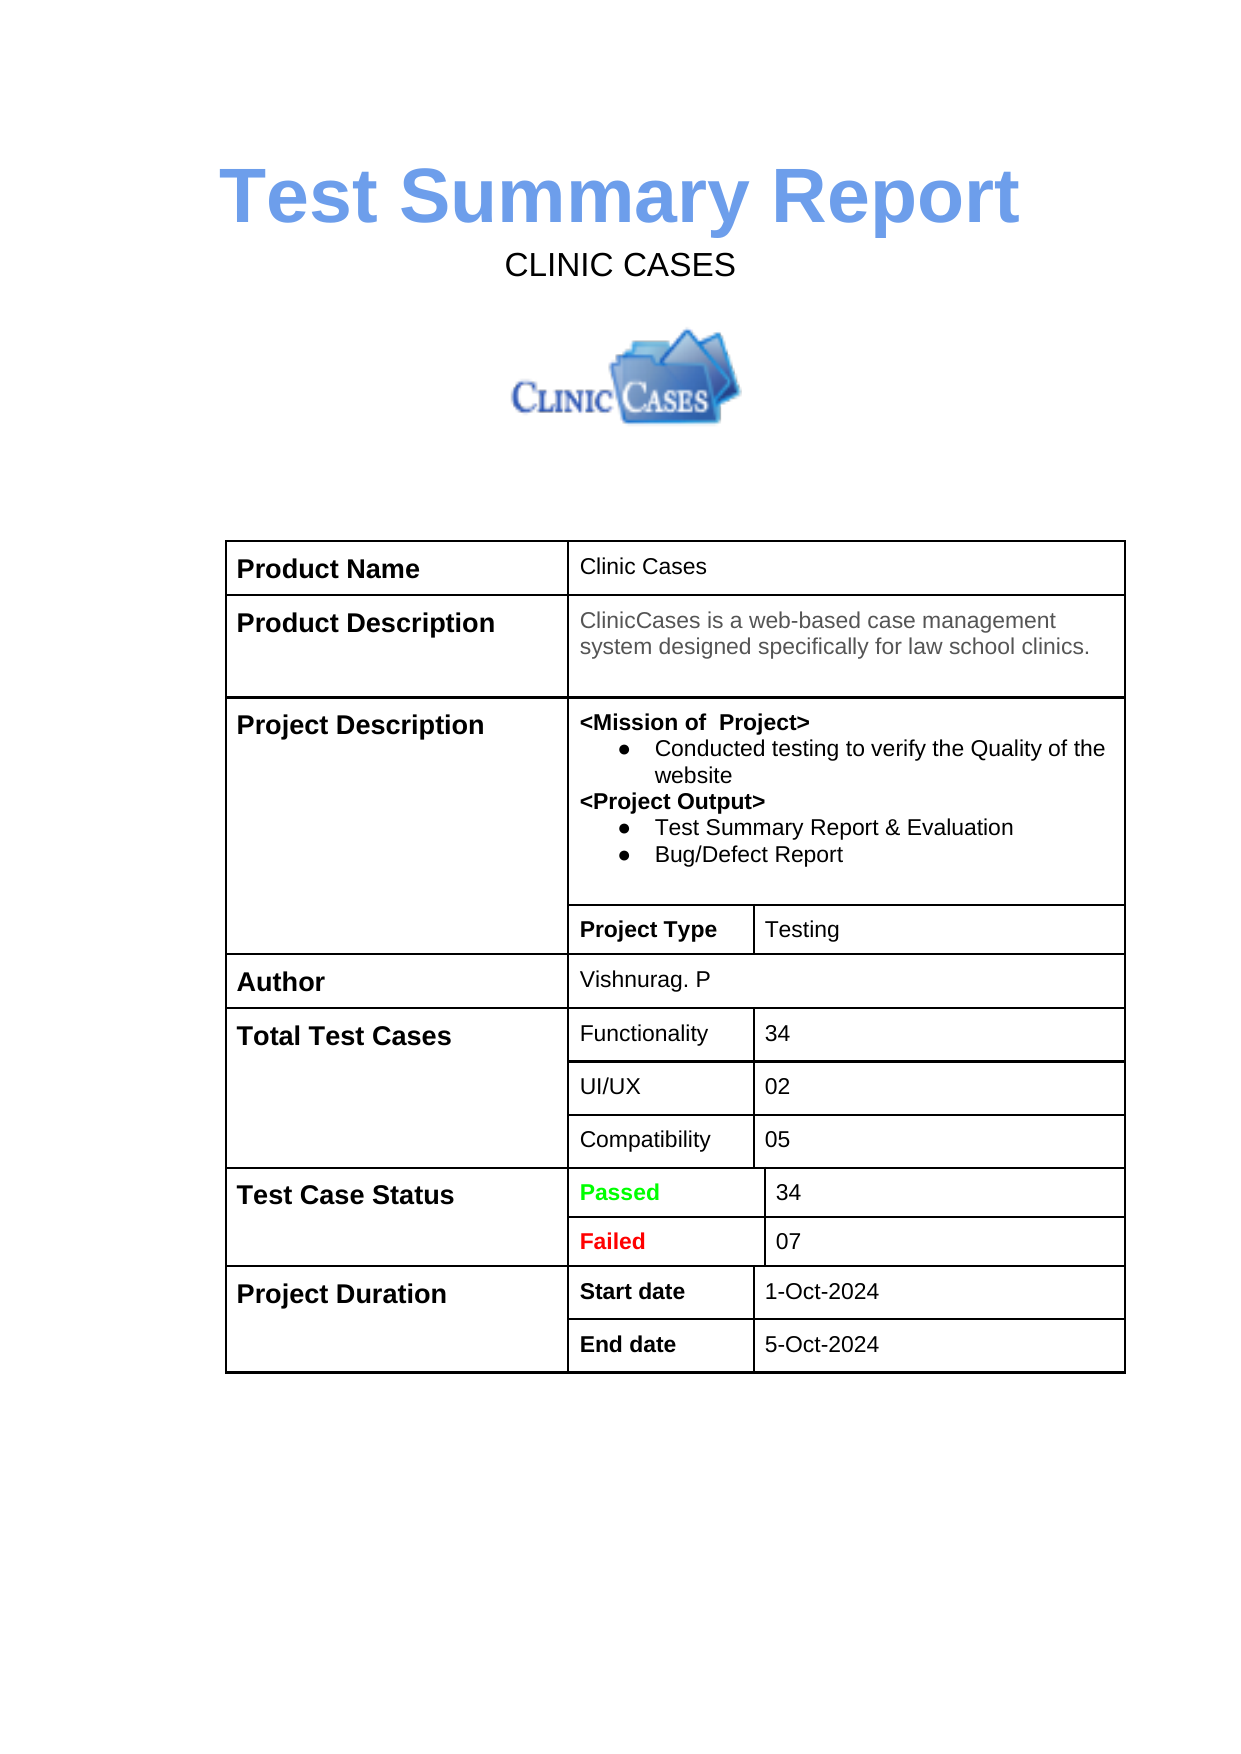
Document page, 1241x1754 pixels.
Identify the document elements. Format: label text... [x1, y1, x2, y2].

table_cell 34 [755, 1009, 1124, 1060]
table_header Clinic Cases [569, 542, 1124, 594]
table_cell Product Description [227, 596, 567, 696]
table_cell Author [227, 955, 567, 1007]
table_cell Functionality [569, 1009, 753, 1060]
table_cell 1-Oct-2024 [755, 1267, 1124, 1318]
text CLINIC CASES [150, 245, 1090, 283]
table_cell 05 [755, 1116, 1124, 1167]
table_cell UI/UX [569, 1063, 753, 1113]
table_cell 02 [755, 1063, 1124, 1113]
table_cell Passed [569, 1169, 764, 1216]
table_cell Compatibility [569, 1116, 753, 1167]
table_cell Vishnurag. P [569, 955, 1124, 1007]
table_cell Project Type [569, 906, 753, 953]
table_cell Total Test Cases [227, 1009, 567, 1167]
title Test Summary Report [150, 150, 1090, 239]
table_cell 34 [766, 1169, 1124, 1216]
picture [505, 323, 749, 432]
table_header Product Name [227, 542, 567, 594]
table_cell Start date [569, 1267, 753, 1318]
table_cell Project Description [227, 699, 567, 953]
table_cell ClinicCases is a web-based case management system designed specifically for law school clinics. [569, 596, 1124, 696]
table_cell Testing [755, 906, 1124, 953]
table_cell Project Duration [227, 1267, 567, 1371]
table_cell <Mission of Project> Conducted testing to verify the Quality of the website <Project Output> Test Summary Report & Evaluation Bug/Defect Report [569, 699, 1124, 904]
table_cell End date [569, 1320, 753, 1371]
table_cell 5-Oct-2024 [755, 1320, 1124, 1371]
table_cell Test Case Status [227, 1169, 567, 1265]
table_cell Failed [569, 1218, 764, 1265]
table_cell 07 [766, 1218, 1124, 1265]
